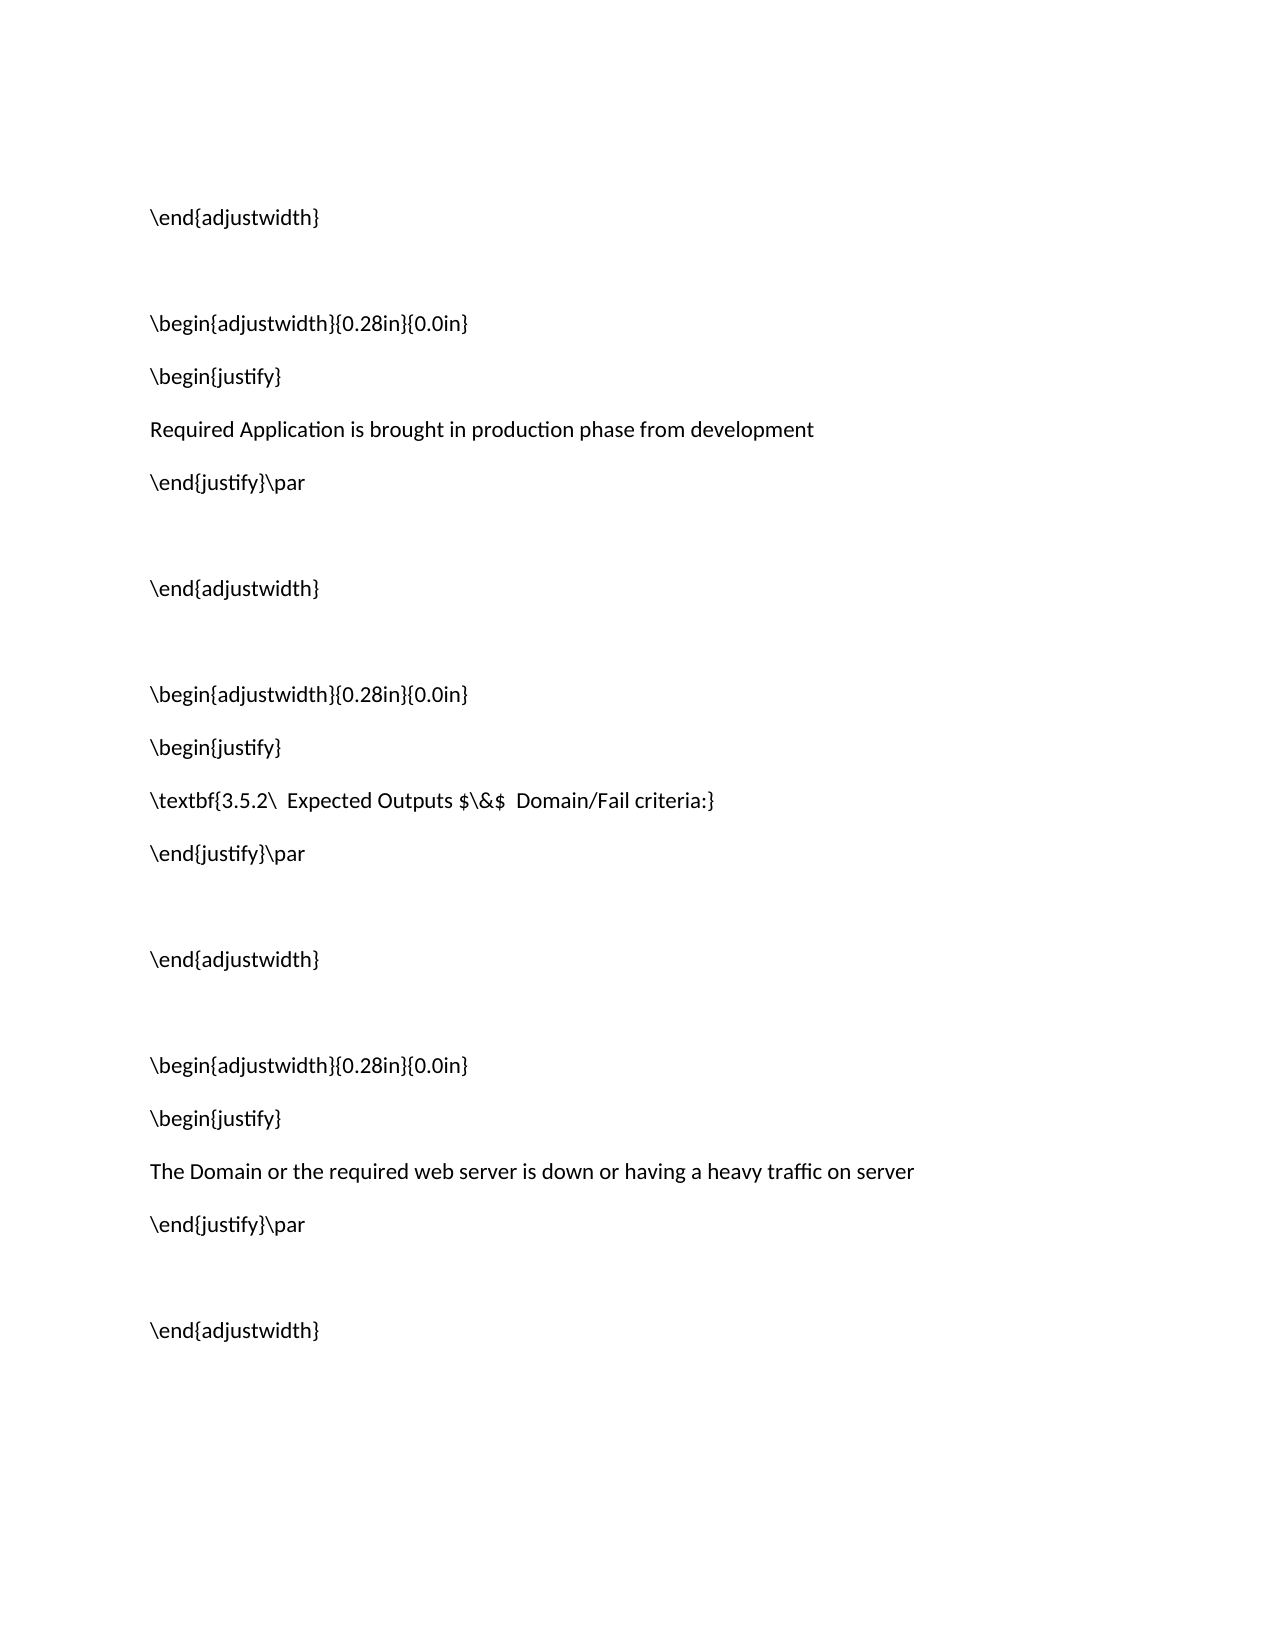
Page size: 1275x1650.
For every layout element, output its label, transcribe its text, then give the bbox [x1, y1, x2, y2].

text \begin{adjustwidth}{0.28in}{0.0in} [150, 309, 1125, 337]
text \end{justify}\par [150, 1210, 1125, 1238]
text \begin{adjustwidth}{0.28in}{0.0in} [150, 1051, 1125, 1079]
text \textbf{3.5.2\ Expected Outputs $\&$ Domain/Fail criteria:} [150, 786, 1125, 814]
text \end{adjustwidth} [150, 1316, 1125, 1344]
text \begin{justify} [150, 362, 1125, 390]
text \begin{adjustwidth}{0.28in}{0.0in} [150, 680, 1125, 708]
text Required Application is brought in production phase from development [150, 415, 1125, 443]
text \end{justify}\par [150, 839, 1125, 867]
text \end{adjustwidth} [150, 574, 1125, 602]
text \end{justify}\par [150, 468, 1125, 496]
text \begin{justify} [150, 733, 1125, 761]
text The Domain or the required web server is down or having a heavy traffic on server [150, 1157, 1125, 1185]
text \begin{justify} [150, 1104, 1125, 1132]
text \end{adjustwidth} [150, 203, 1125, 231]
text \end{adjustwidth} [150, 945, 1125, 973]
